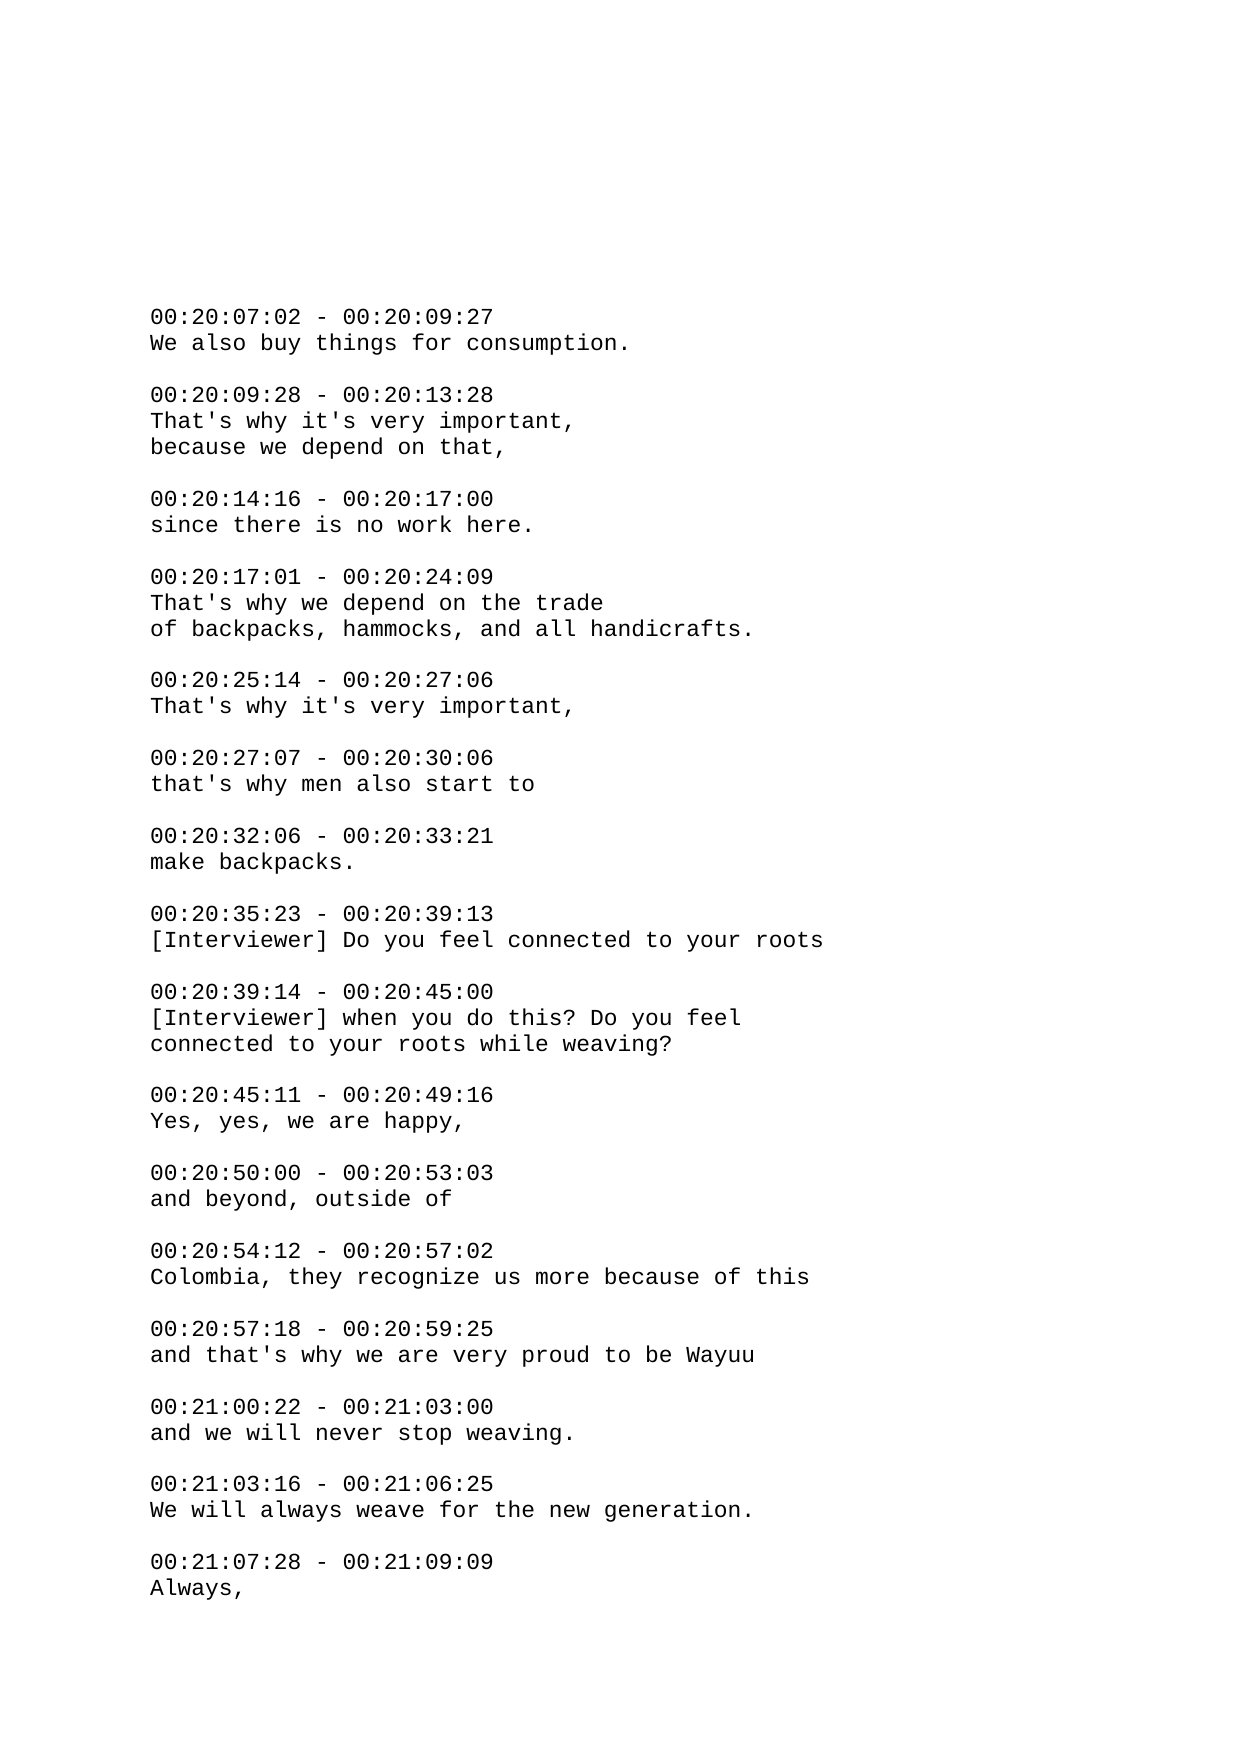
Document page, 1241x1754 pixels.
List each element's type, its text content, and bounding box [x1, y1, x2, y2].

text [Interviewer] when you do this? Do you feel [150, 1006, 1090, 1032]
text 00:21:03:16 - 00:21:06:25 [150, 1473, 1090, 1499]
text 00:20:32:06 - 00:20:33:21 [150, 824, 1090, 850]
text because we depend on that, [150, 435, 1090, 461]
text Always, [150, 1577, 1090, 1602]
text and we will never stop weaving. [150, 1421, 1090, 1447]
text That's why it's very important, [150, 409, 1090, 435]
text Colombia, they recognize us more because of this [150, 1265, 1090, 1291]
text 00:20:17:01 - 00:20:24:09 [150, 565, 1090, 591]
text That's why we depend on the trade [150, 591, 1090, 617]
text 00:21:07:28 - 00:21:09:09 [150, 1551, 1090, 1577]
text 00:20:39:14 - 00:20:45:00 [150, 980, 1090, 1006]
text since there is no work here. [150, 513, 1090, 539]
text connected to your roots while weaving? [150, 1032, 1090, 1058]
text 00:20:50:00 - 00:20:53:03 [150, 1162, 1090, 1187]
text 00:20:09:28 - 00:20:13:28 [150, 383, 1090, 409]
text 00:20:35:23 - 00:20:39:13 [150, 902, 1090, 928]
text We will always weave for the new generation. [150, 1499, 1090, 1525]
text that's why men also start to [150, 772, 1090, 798]
text [Interviewer] Do you feel connected to your roots [150, 928, 1090, 954]
text 00:20:57:18 - 00:20:59:25 [150, 1317, 1090, 1343]
text 00:20:25:14 - 00:20:27:06 [150, 669, 1090, 695]
text of backpacks, hammocks, and all handicrafts. [150, 617, 1090, 643]
text 00:20:14:16 - 00:20:17:00 [150, 487, 1090, 513]
text 00:20:45:11 - 00:20:49:16 [150, 1084, 1090, 1110]
text and that's why we are very proud to be Wayuu [150, 1343, 1090, 1369]
text 00:20:27:07 - 00:20:30:06 [150, 747, 1090, 772]
text That's why it's very important, [150, 695, 1090, 721]
text make backpacks. [150, 850, 1090, 876]
text and beyond, outside of [150, 1187, 1090, 1213]
text Yes, yes, we are happy, [150, 1110, 1090, 1136]
text 00:21:00:22 - 00:21:03:00 [150, 1395, 1090, 1421]
text We also buy things for consumption. [150, 332, 1090, 357]
text 00:20:07:02 - 00:20:09:27 [150, 306, 1090, 332]
text 00:20:54:12 - 00:20:57:02 [150, 1239, 1090, 1265]
